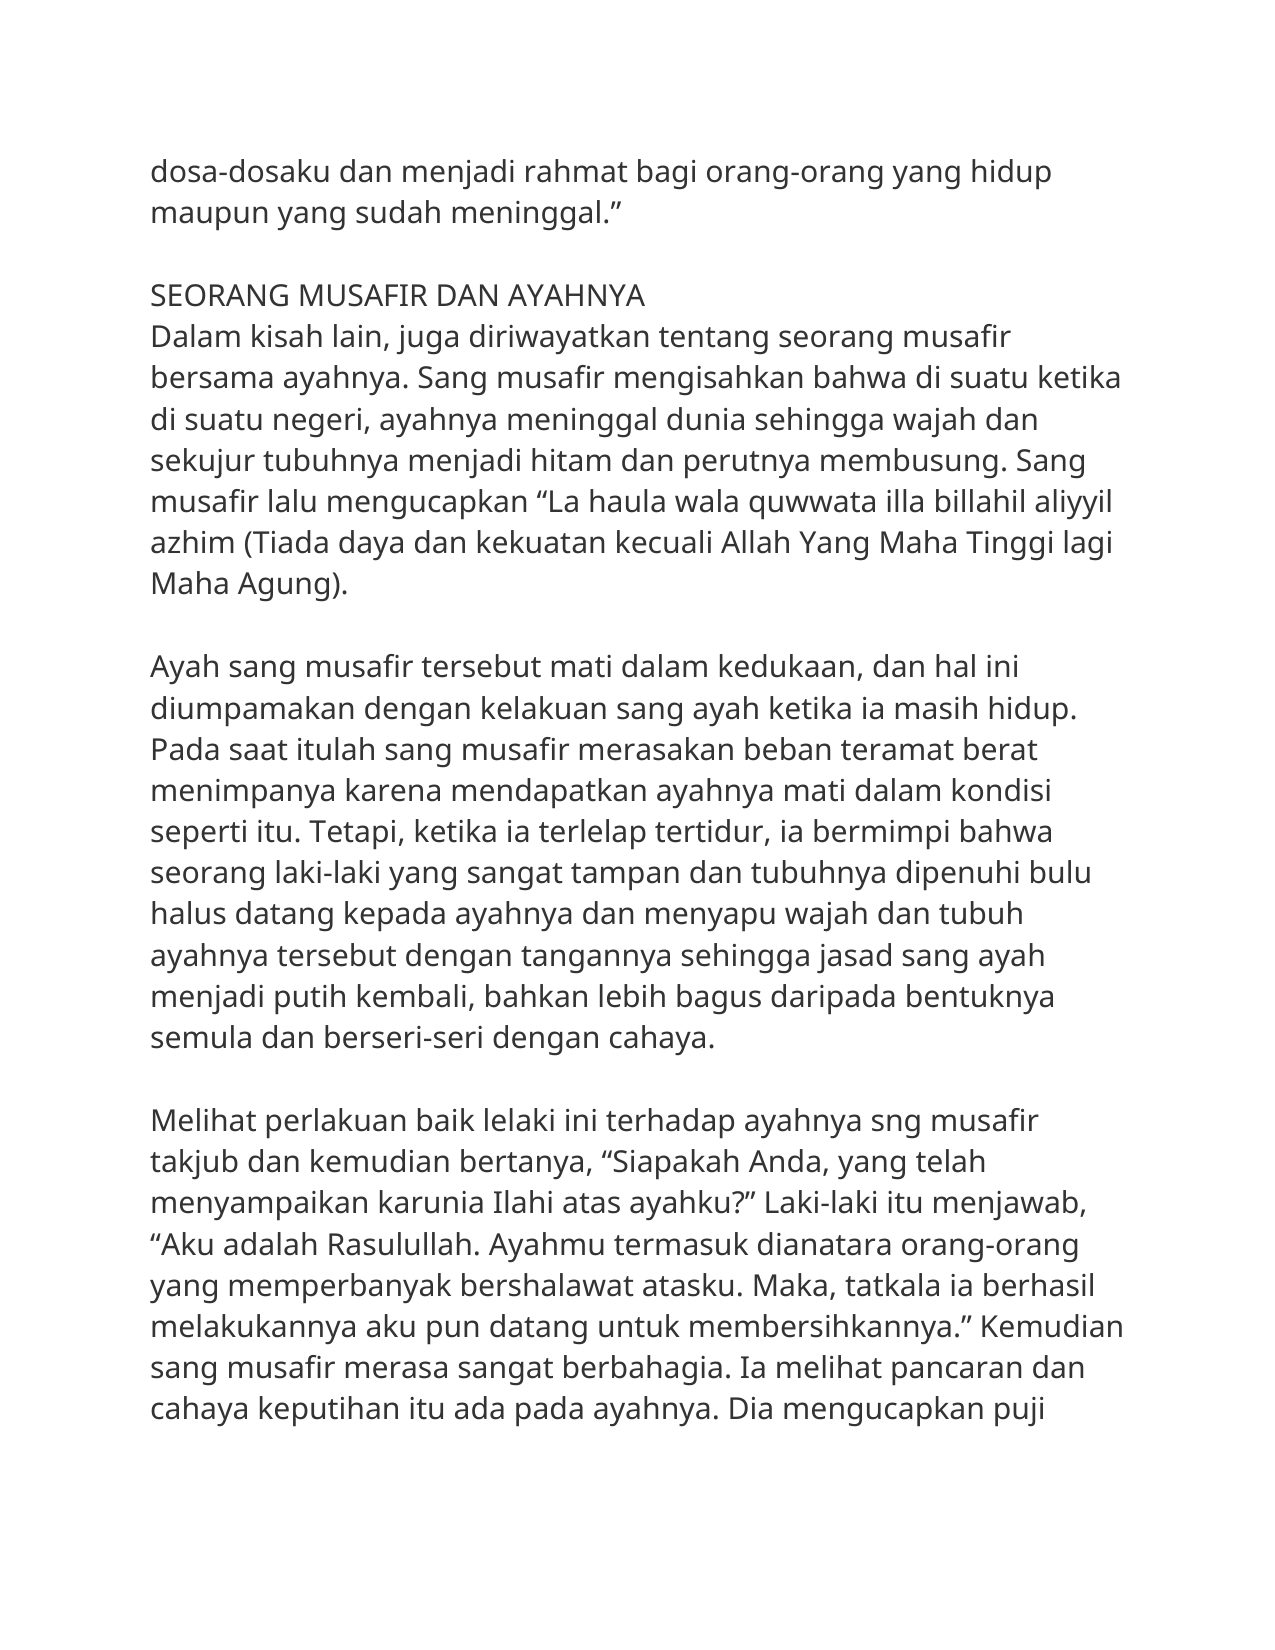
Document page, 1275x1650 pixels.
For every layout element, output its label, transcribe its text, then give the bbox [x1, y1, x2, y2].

text Ayah sang musafir tersebut mati dalam kedukaan, dan hal ini diumpamakan dengan kelakuan sang ayah ketika ia masih hidup. Pada saat itulah sang musafir merasakan beban teramat berat menimpanya karena mendapatkan ayahnya mati dalam kondisi seperti itu. Tetapi, ketika ia terlelap tertidur, ia bermimpi bahwa seorang laki-laki yang sangat tampan dan tubuhnya dipenuhi bulu halus datang kepada ayahnya dan menyapu wajah dan tubuh ayahnya tersebut dengan tangannya sehingga jasad sang ayah menjadi putih kembali, bahkan lebih bagus daripada bentuknya semula dan berseri-seri dengan cahaya. [150, 646, 1125, 1057]
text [150, 1099, 1125, 1428]
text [150, 150, 1125, 232]
text SEORANG MUSAFIR DAN AYAHNYA Dalam kisah lain, juga diriwayatkan tentang seorang musafir bersama ayahnya. Sang musafir mengisahkan bahwa di suatu ketika di suatu negeri, ayahnya meninggal dunia sehingga wajah dan sekujur tubuhnya menjadi hitam dan perutnya membusung. Sang musafir lalu mengucapkan “La haula wala quwwata illa billahil aliyyil azhim (Tiada daya dan kekuatan kecuali Allah Yang Maha Tinggi lagi Maha Agung). [150, 274, 1125, 603]
